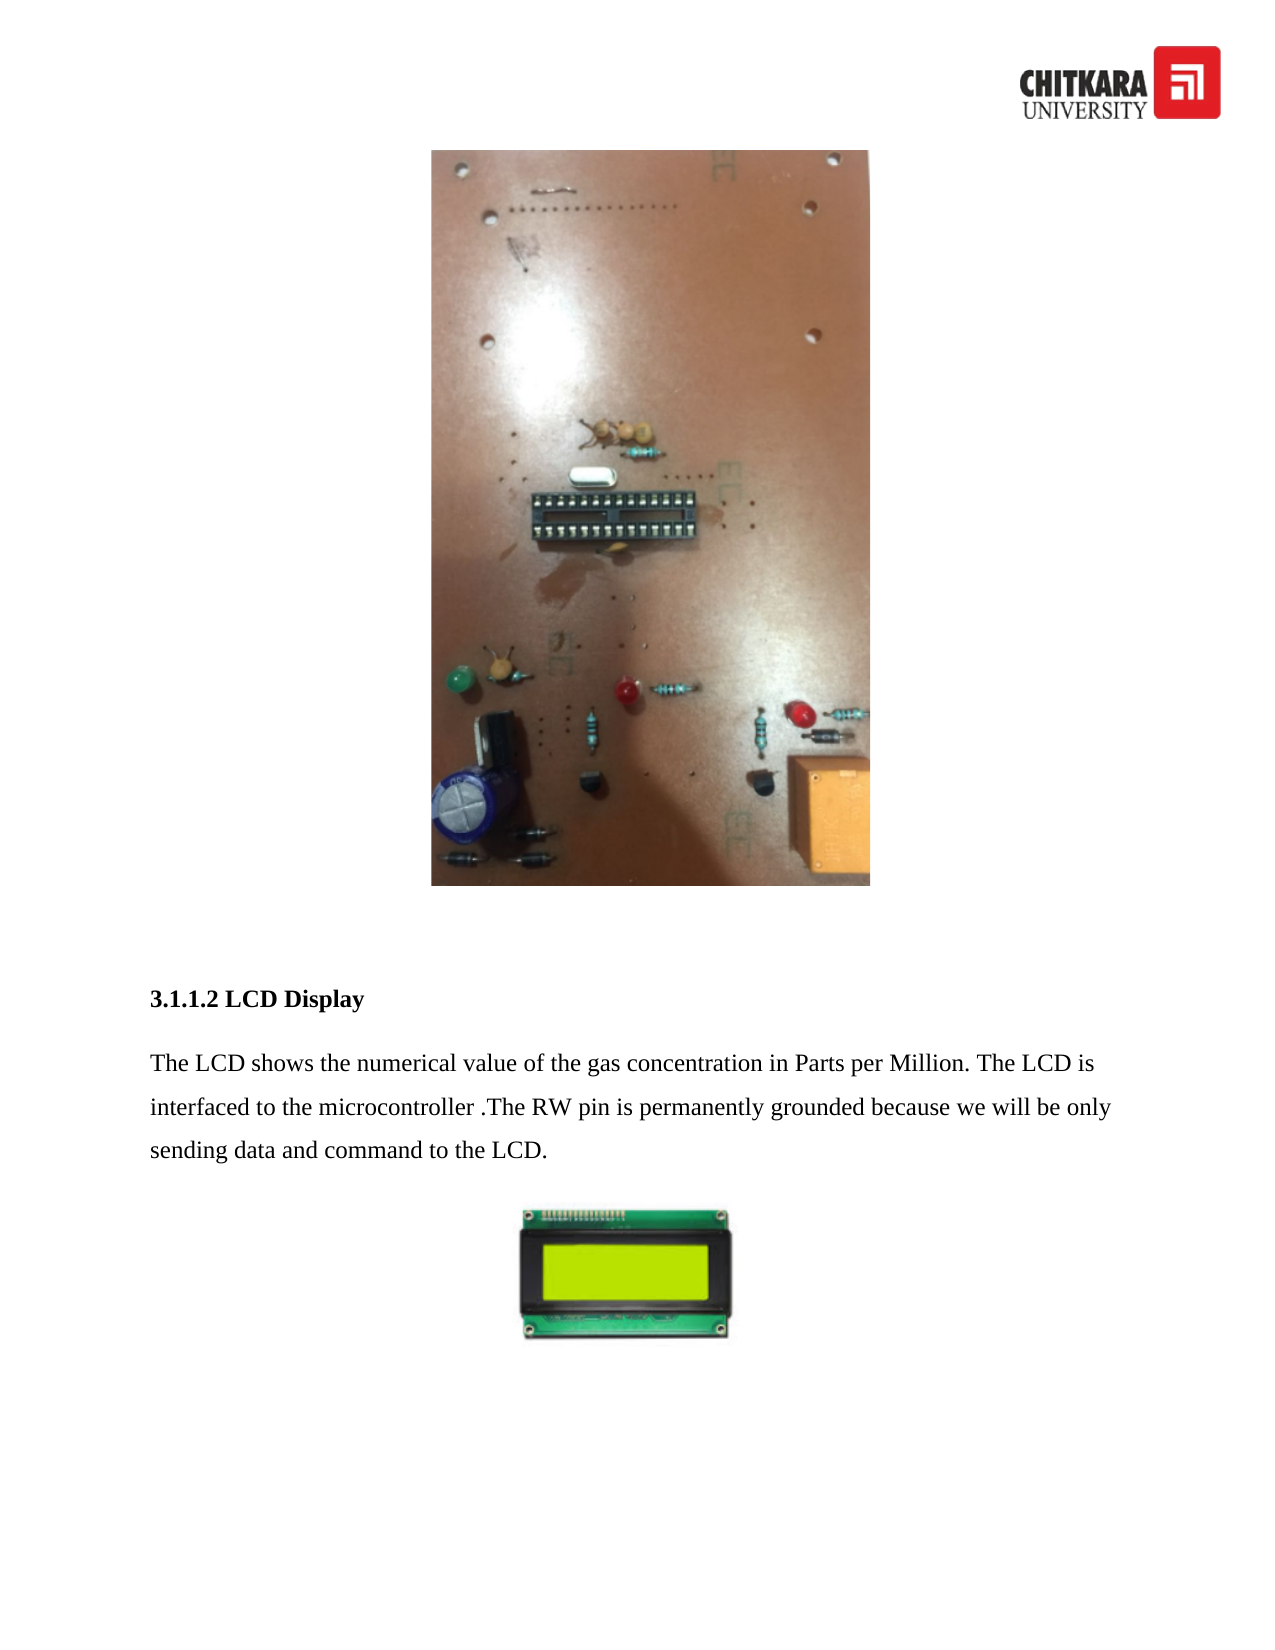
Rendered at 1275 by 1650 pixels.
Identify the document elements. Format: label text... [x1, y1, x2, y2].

picture [998, 40, 1238, 127]
picture [431, 150, 871, 886]
text The LCD shows the numerical value of the gas concentration in Parts per Million. The LCD is interfaced to the microcontroller .The RW pin is permanently grounded because we will be only sending data and command to the LCD. [150, 1048, 1125, 1163]
text 3.1.1.2 LCD Display [150, 984, 1125, 1013]
picture [506, 1198, 748, 1353]
